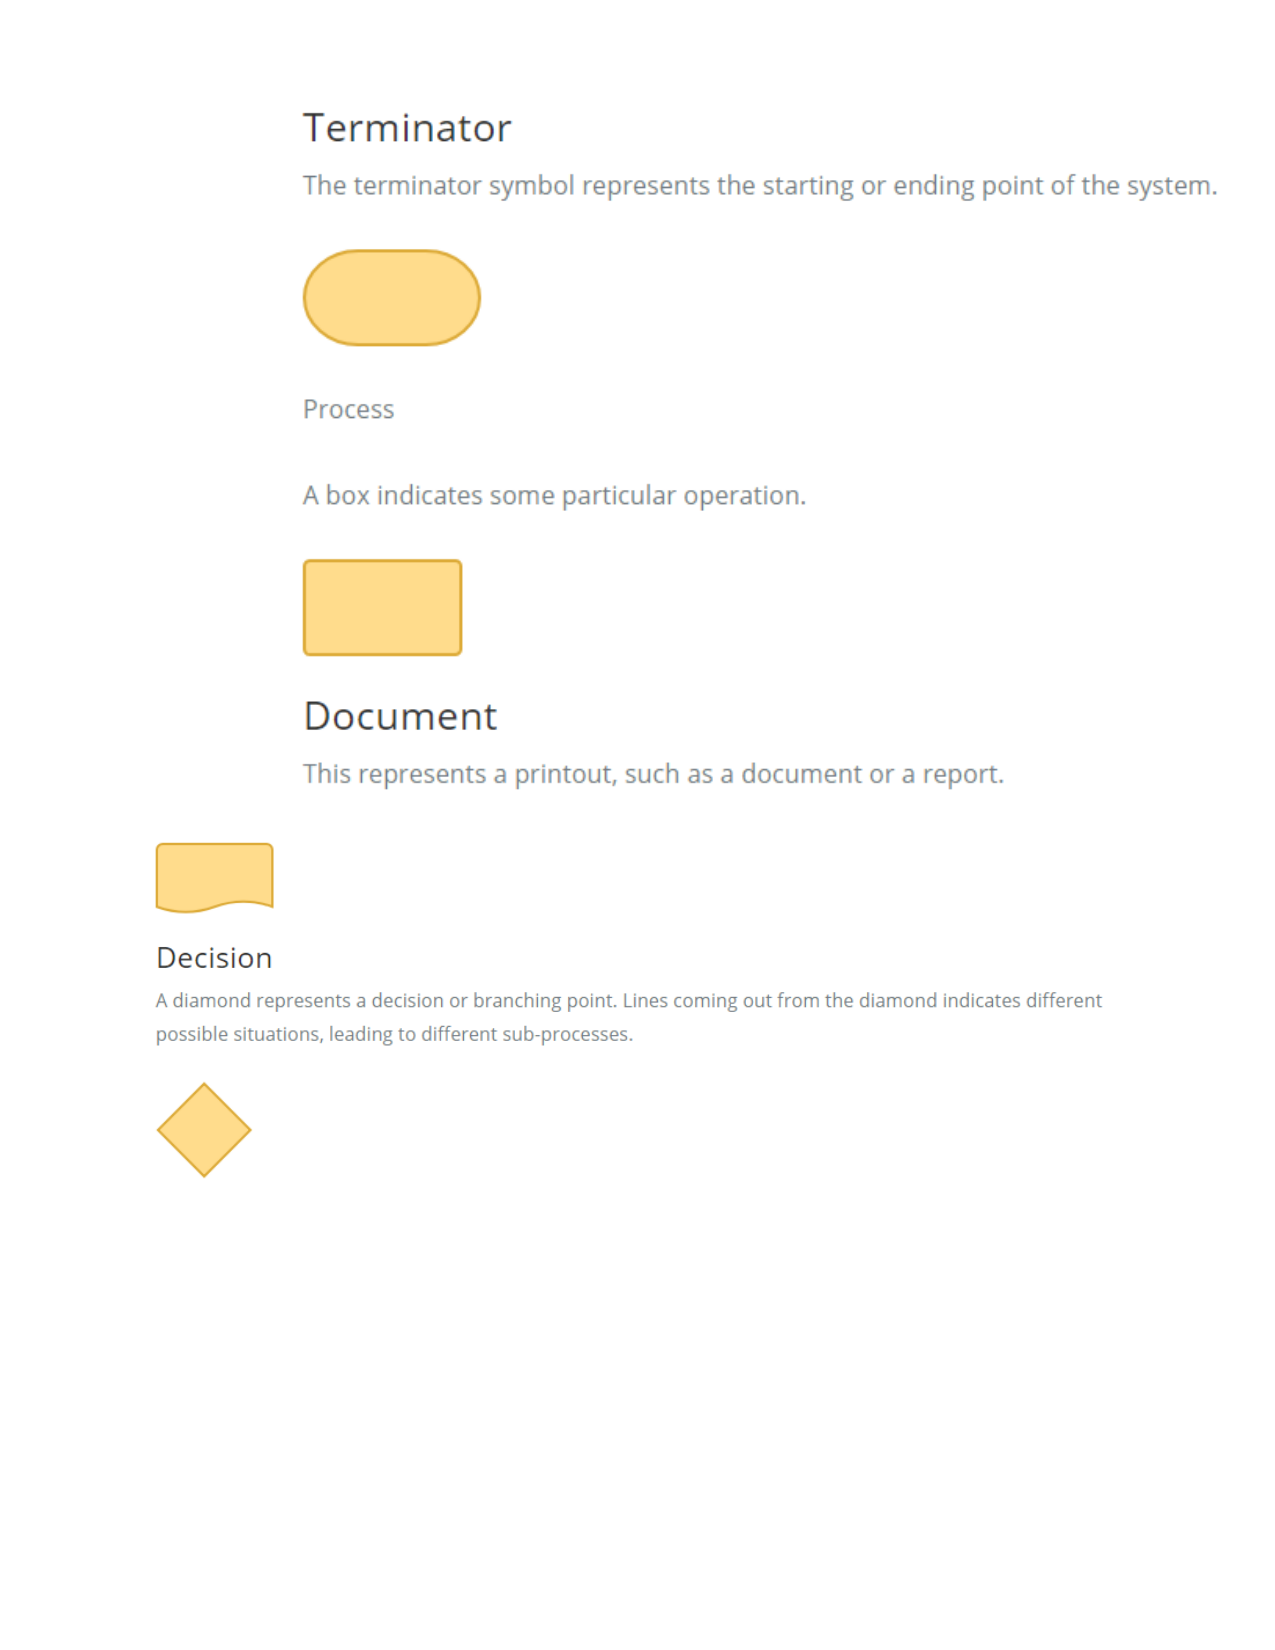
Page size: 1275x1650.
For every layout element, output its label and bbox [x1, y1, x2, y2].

picture [150, 830, 1125, 1188]
picture [300, 105, 1229, 802]
